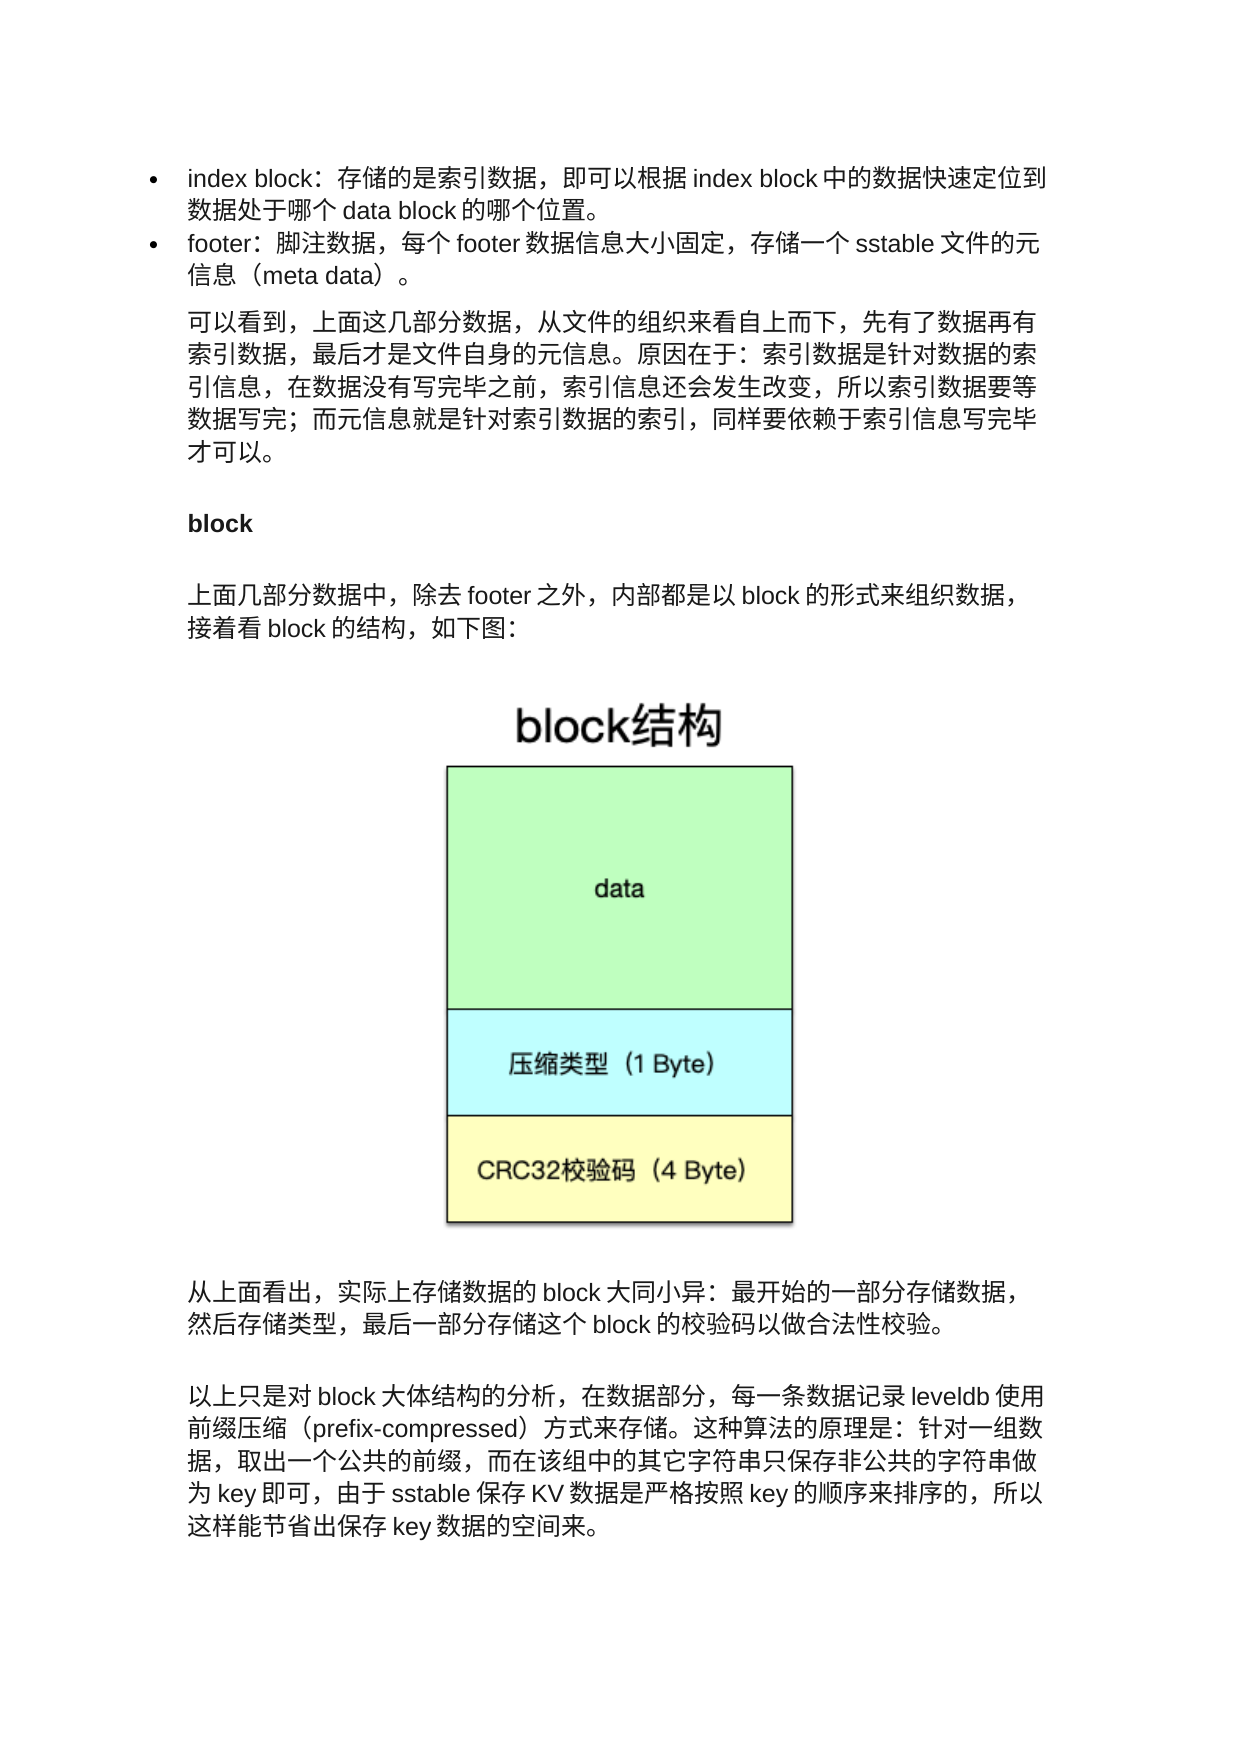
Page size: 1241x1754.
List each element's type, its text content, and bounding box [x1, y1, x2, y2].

list index block：存储的是索引数据，即可以根据index block中的数据快速定位到数据处于哪个data block的哪个位置。 [150, 162, 1053, 227]
text 以上只是对block大体结构的分析，在数据部分，每一条数据记录leveldb使用前缀压缩（prefix-compressed）方式来存储。这种算法的原理是：针对一组数据，取出一个公共的前缀，而在该组中的其它字符串只保存非公共的字符串做为key即可，由于sstable保存KV数据是严格按照key的顺序来排序的，所以这样能节省出保存key数据的空间来。 [187, 1380, 1053, 1543]
text block [187, 508, 1053, 540]
text 从上面看出，实际上存储数据的block大同小异：最开始的一部分存储数据，然后存储类型，最后一部分存储这个block的校验码以做合法性校验。 [187, 1276, 1053, 1341]
list footer：脚注数据，每个footer数据信息大小固定，存储一个sstable文件的元信息（meta data）。 [150, 227, 1053, 292]
picture [442, 683, 798, 1231]
text 可以看到，上面这几部分数据，从文件的组织来看自上而下，先有了数据再有索引数据，最后才是文件自身的元信息。原因在于：索引数据是针对数据的索引信息，在数据没有写完毕之前，索引信息还会发生改变，所以索引数据要等数据写完；而元信息就是针对索引数据的索引，同样要依赖于索引信息写完毕才可以。 [187, 306, 1053, 468]
text 上面几部分数据中，除去footer之外，内部都是以block的形式来组织数据，接着看block的结构，如下图： [187, 579, 1053, 644]
